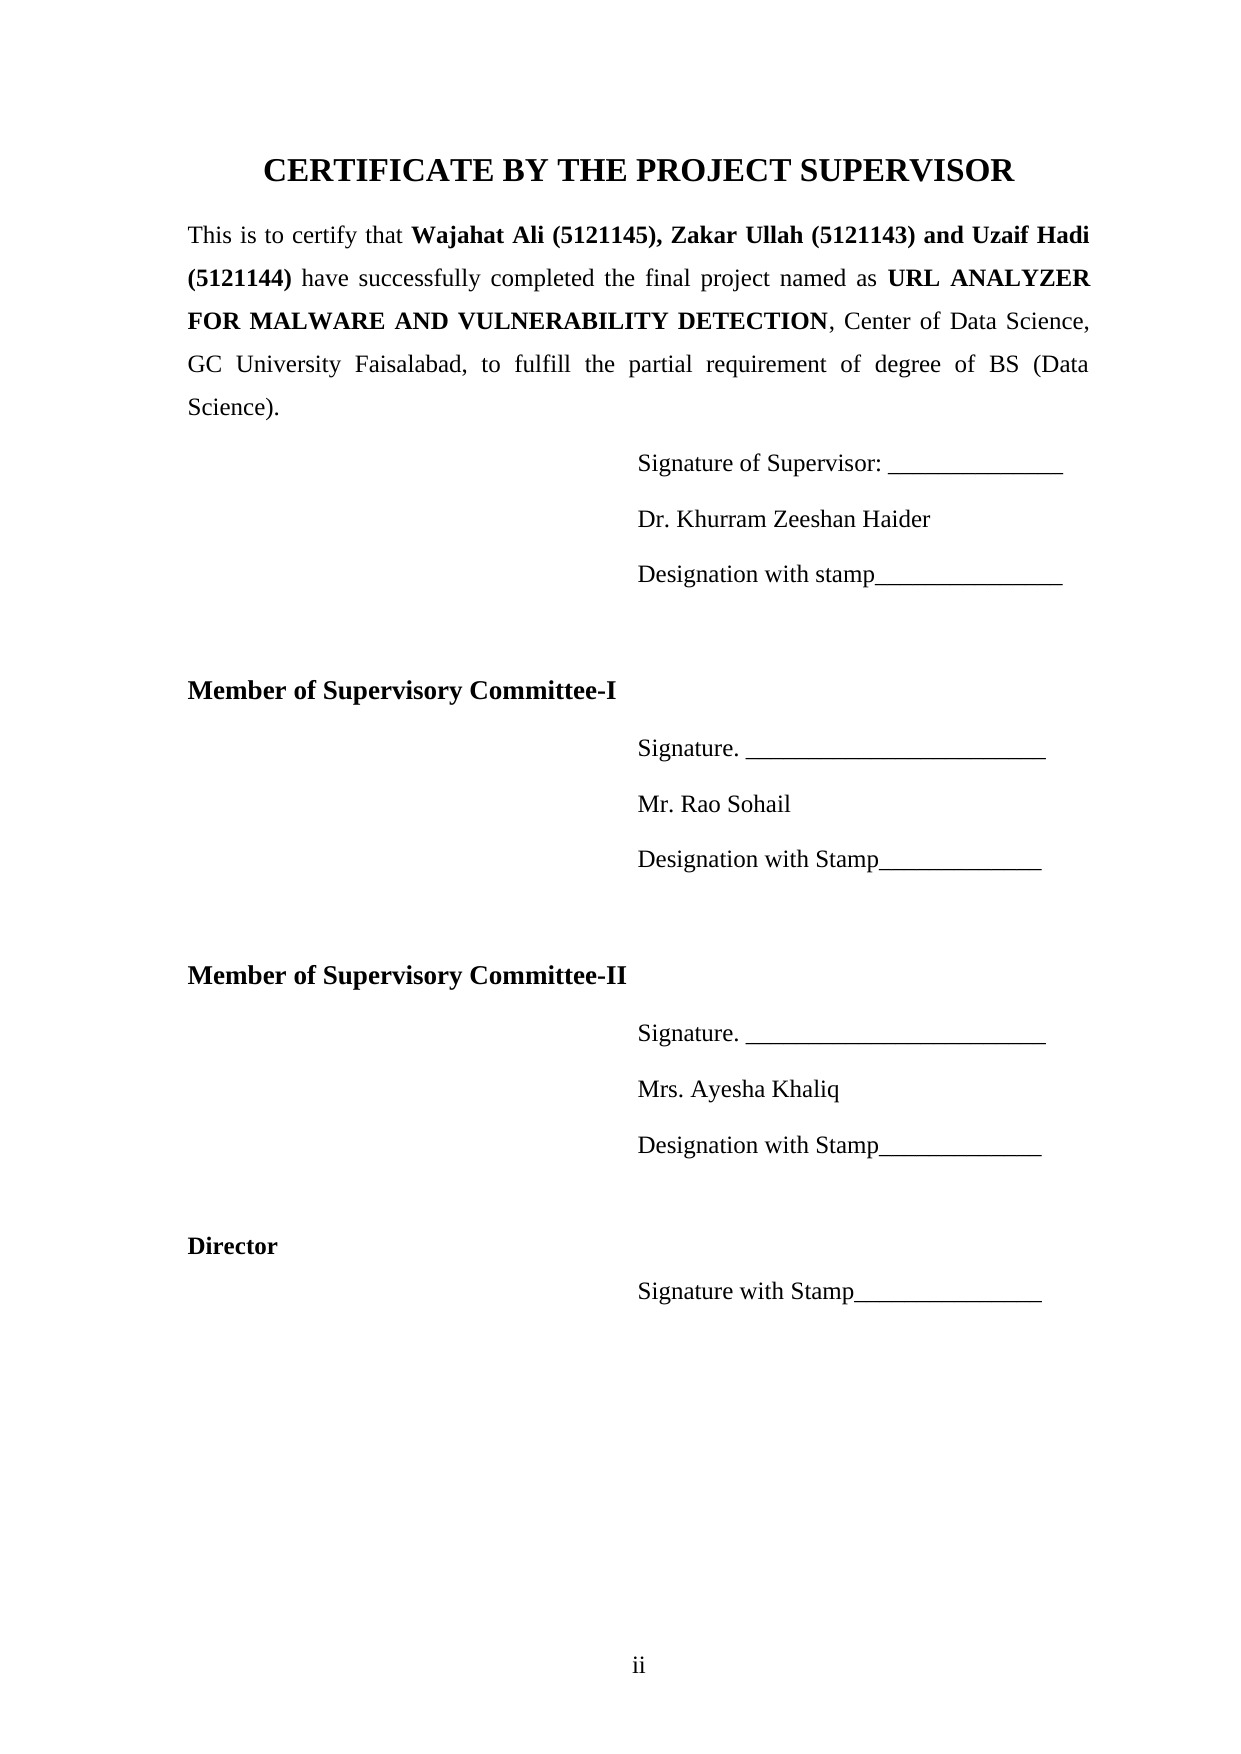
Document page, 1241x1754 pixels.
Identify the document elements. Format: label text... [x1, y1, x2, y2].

text Signature with Stamp_______________ [637, 1276, 1090, 1305]
text Member of Supervisory Committee-II [187, 959, 1090, 991]
text Signature. ________________________ [637, 1018, 1090, 1047]
text Member of Supervisory Committee-I [187, 674, 1090, 705]
text Designation with stamp_______________ [637, 559, 1090, 588]
text Signature of Supervisor: ______________ [637, 448, 1090, 477]
text Mrs. Ayesha Khaliq [637, 1074, 1090, 1103]
text Mr. Rao Sohail [637, 789, 1090, 818]
text Signature. ________________________ [637, 733, 1090, 762]
text This is to certify that Wajahat Ali (5121145), Zakar Ullah (5121143) and Uzaif Hadi (5121144) have successfully completed the final project named as URL ANALYZER FOR MALWARE AND VULNERABILITY DETECTION, Center of Data Science, GC University Faisalabad, to fulfill the partial requirement of degree of BS (Data Science). [187, 220, 1090, 421]
text Designation with Stamp_____________ [637, 1130, 1090, 1158]
text Dr. Khurram Zeeshan Haider [637, 504, 1090, 532]
text Director [187, 1231, 1090, 1260]
text Designation with Stamp_____________ [637, 844, 1090, 873]
text CERTIFICATE BY THE PROJECT SUPERVISOR [187, 150, 1090, 188]
